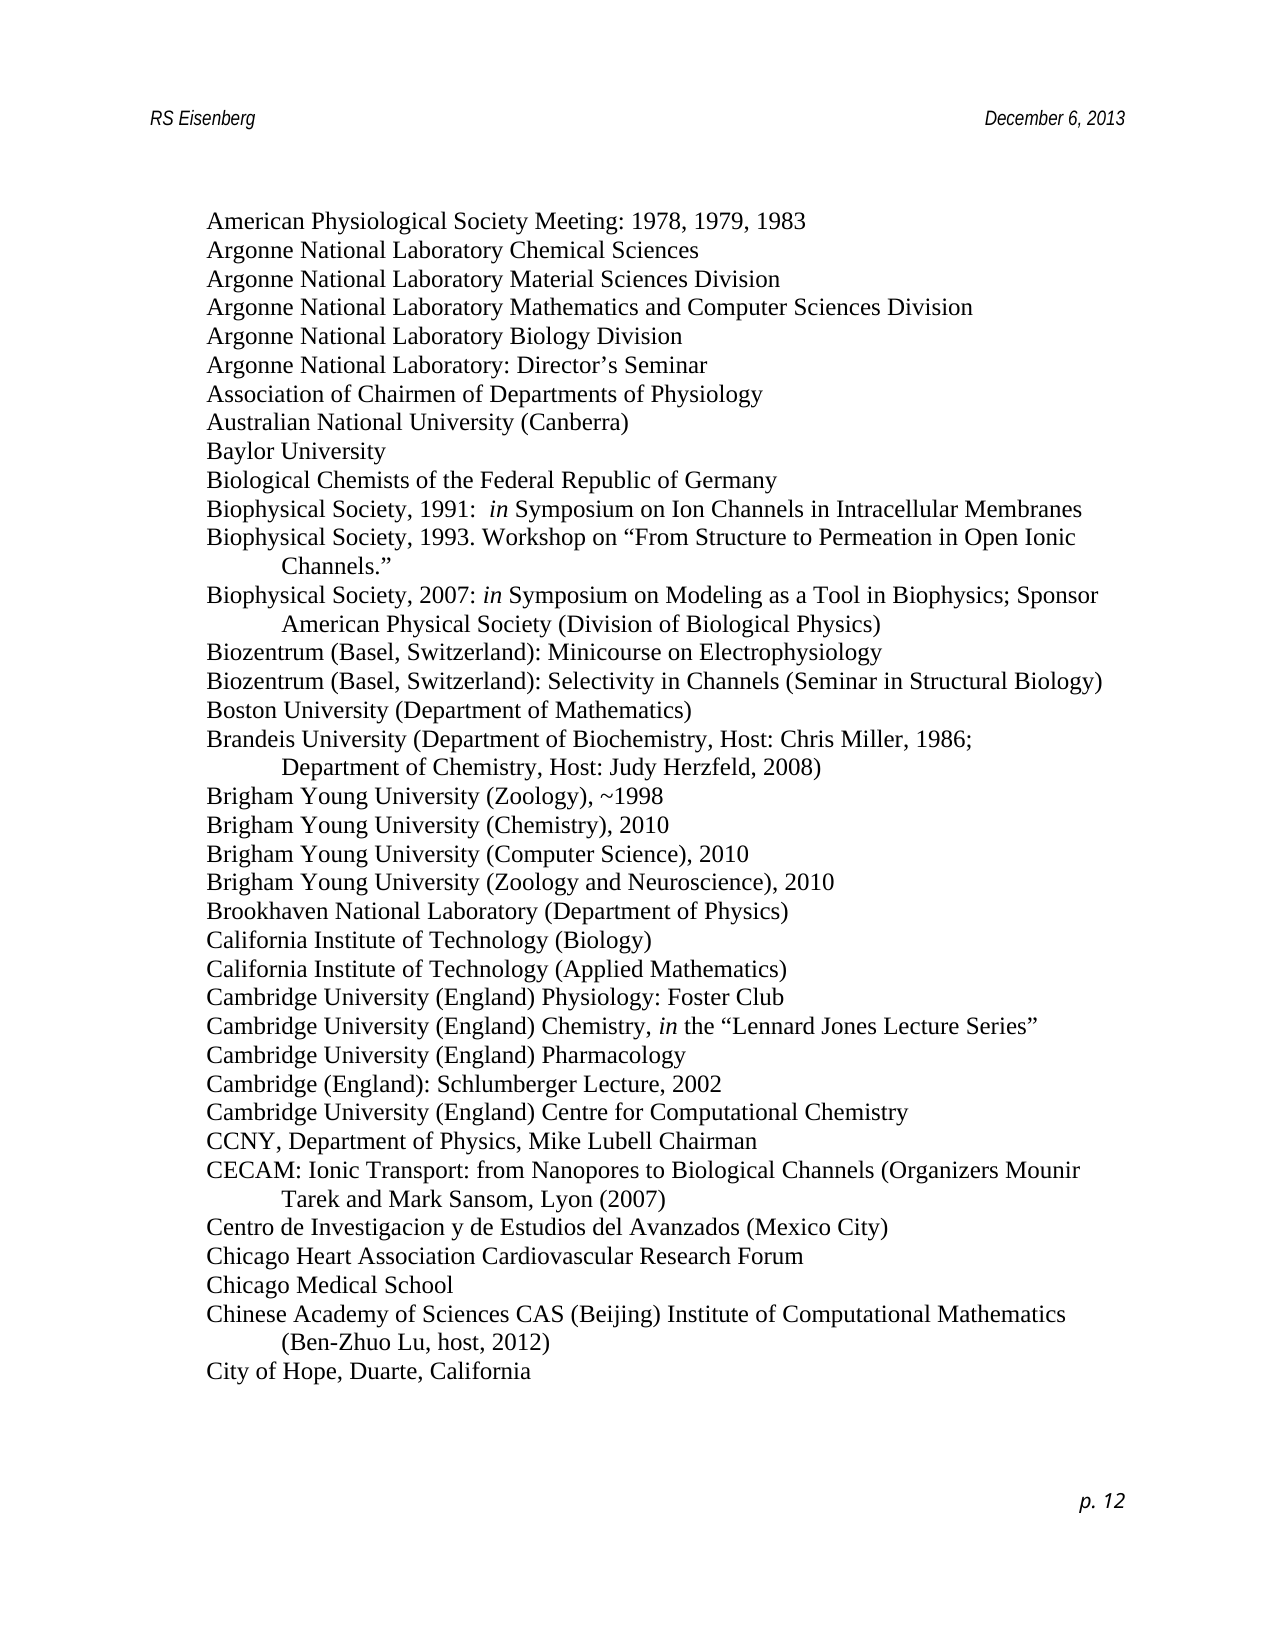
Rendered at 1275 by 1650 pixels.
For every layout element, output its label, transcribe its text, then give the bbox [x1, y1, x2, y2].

text Biophysical Society, 1993. Workshop on “From Structure to Permeation in Open Ionic Channels.” [206, 522, 1125, 580]
text Chicago Medical School [206, 1270, 1125, 1299]
text Brandeis University (Department of Biochemistry, Host: Chris Miller, 1986; Department of Chemistry, Host: Judy Herzfeld, 2008) [206, 724, 1125, 781]
text Brigham Young University (Chemistry), 2010 [206, 810, 1125, 839]
text Argonne National Laboratory: Director’s Seminar [206, 350, 1125, 379]
text Biozentrum (Basel, Switzerland): Selectivity in Channels (Seminar in Structural Biology) [206, 666, 1125, 695]
text Brookhaven National Laboratory (Department of Physics) [206, 896, 1125, 925]
text Australian National University (Canberra) [206, 407, 1125, 436]
text California Institute of Technology (Biology) [206, 925, 1125, 954]
text California Institute of Technology (Applied Mathematics) [206, 954, 1125, 982]
text Association of Chairmen of Departments of Physiology [206, 379, 1125, 407]
text Cambridge University (England) Pharmacology [206, 1040, 1125, 1069]
text Argonne National Laboratory Mathematics and Computer Sciences Division [206, 292, 1125, 321]
text CECAM: Ionic Transport: from Nanopores to Biological Channels (Organizers Mounir Tarek and Mark Sansom, Lyon (2007) [206, 1155, 1125, 1212]
text Biophysical Society, 1991: in Symposium on Ion Channels in Intracellular Membranes [206, 494, 1125, 522]
text Biophysical Society, 2007: in Symposium on Modeling as a Tool in Biophysics; Sponsor American Physical Society (Division of Biological Physics) [206, 580, 1125, 637]
text Brigham Young University (Zoology and Neuroscience), 2010 [206, 867, 1125, 896]
text City of Hope, Duarte, California [206, 1356, 1125, 1385]
text Brigham Young University (Zoology), ~1998 [206, 781, 1125, 810]
text Cambridge University (England) Physiology: Foster Club [206, 982, 1125, 1011]
text American Physiological Society Meeting: 1978, 1979, 1983 [206, 206, 1125, 235]
text Argonne National Laboratory Biology Division [206, 321, 1125, 350]
text Baylor University [206, 436, 1125, 465]
text Chinese Academy of Sciences CAS (Beijing) Institute of Computational Mathematics (Ben-Zhuo Lu, host, 2012) [206, 1299, 1125, 1356]
text CCNY, Department of Physics, Mike Lubell Chairman [206, 1126, 1125, 1155]
text Argonne National Laboratory Chemical Sciences [206, 235, 1125, 264]
text Cambridge (England): Schlumberger Lecture, 2002 [206, 1069, 1125, 1097]
text Centro de Investigacion y de Estudios del Avanzados (Mexico City) [206, 1212, 1125, 1241]
text Cambridge University (England) Chemistry, in the “Lennard Jones Lecture Series” [206, 1011, 1125, 1040]
text Brigham Young University (Computer Science), 2010 [206, 839, 1125, 867]
text Cambridge University (England) Centre for Computational Chemistry [206, 1097, 1125, 1126]
text Biozentrum (Basel, Switzerland): Minicourse on Electrophysiology [206, 637, 1125, 666]
text Chicago Heart Association Cardiovascular Research Forum [206, 1241, 1125, 1270]
text Biological Chemists of the Federal Republic of Germany [206, 465, 1125, 494]
text Argonne National Laboratory Material Sciences Division [206, 264, 1125, 292]
text Boston University (Department of Mathematics) [206, 695, 1125, 724]
